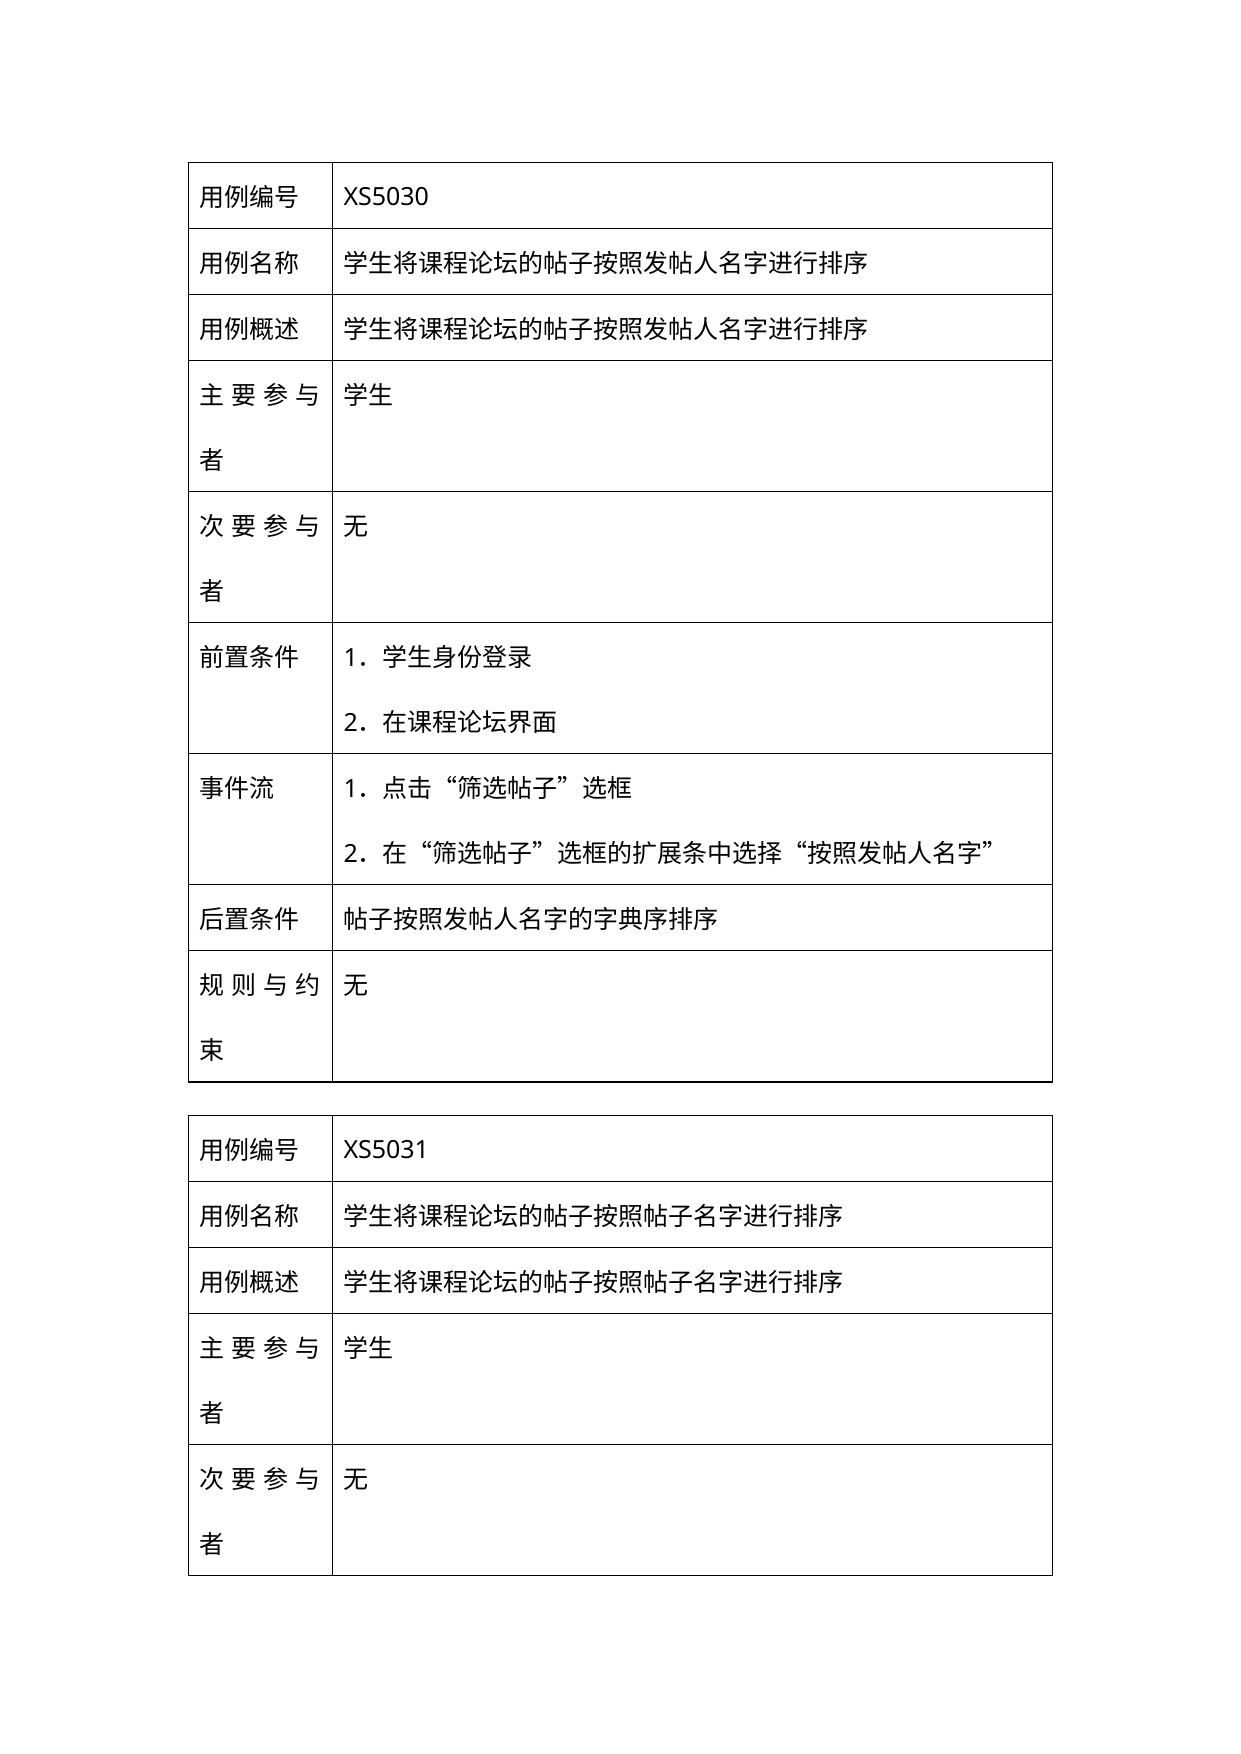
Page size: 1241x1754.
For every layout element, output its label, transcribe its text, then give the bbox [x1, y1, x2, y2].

table_cell 后置条件 [189, 885, 332, 950]
table_cell 无 [333, 951, 1052, 1081]
table_cell 无 [333, 1445, 1052, 1575]
table_cell 学生将课程论坛的帖子按照帖子名字进行排序 [333, 1248, 1052, 1313]
table_cell 学生 [333, 361, 1052, 491]
table_cell 前置条件 [189, 623, 332, 753]
table_cell 帖子按照发帖人名字的字典序排序 [333, 885, 1052, 950]
table_header XS5031 [333, 1116, 1052, 1181]
table_cell 学生将课程论坛的帖子按照发帖人名字进行排序 [333, 295, 1052, 360]
table_cell 1．点击“筛选帖子”选框 2．在“筛选帖子”选框的扩展条中选择“按照发帖人名字” [333, 754, 1052, 884]
table_cell 用例概述 [189, 1248, 332, 1313]
table_cell 次要参与者 [189, 492, 332, 622]
table_cell 用例概述 [189, 295, 332, 360]
table_cell 学生将课程论坛的帖子按照帖子名字进行排序 [333, 1182, 1052, 1247]
table_cell 规则与约束 [189, 951, 332, 1081]
table_cell 次要参与者 [189, 1445, 332, 1575]
table_cell 主要参与者 [189, 1314, 332, 1444]
table_cell 无 [333, 492, 1052, 622]
table_cell 事件流 [189, 754, 332, 884]
table_cell 用例名称 [189, 1182, 332, 1247]
table_header 用例编号 [189, 1116, 332, 1181]
table_cell 主要参与者 [189, 361, 332, 491]
table_cell 1．学生身份登录 2．在课程论坛界面 [333, 623, 1052, 753]
table_cell 学生将课程论坛的帖子按照发帖人名字进行排序 [333, 229, 1052, 294]
table_header XS5030 [333, 163, 1052, 228]
table_cell 学生 [333, 1314, 1052, 1444]
table_cell 用例名称 [189, 229, 332, 294]
table_header 用例编号 [189, 163, 332, 228]
